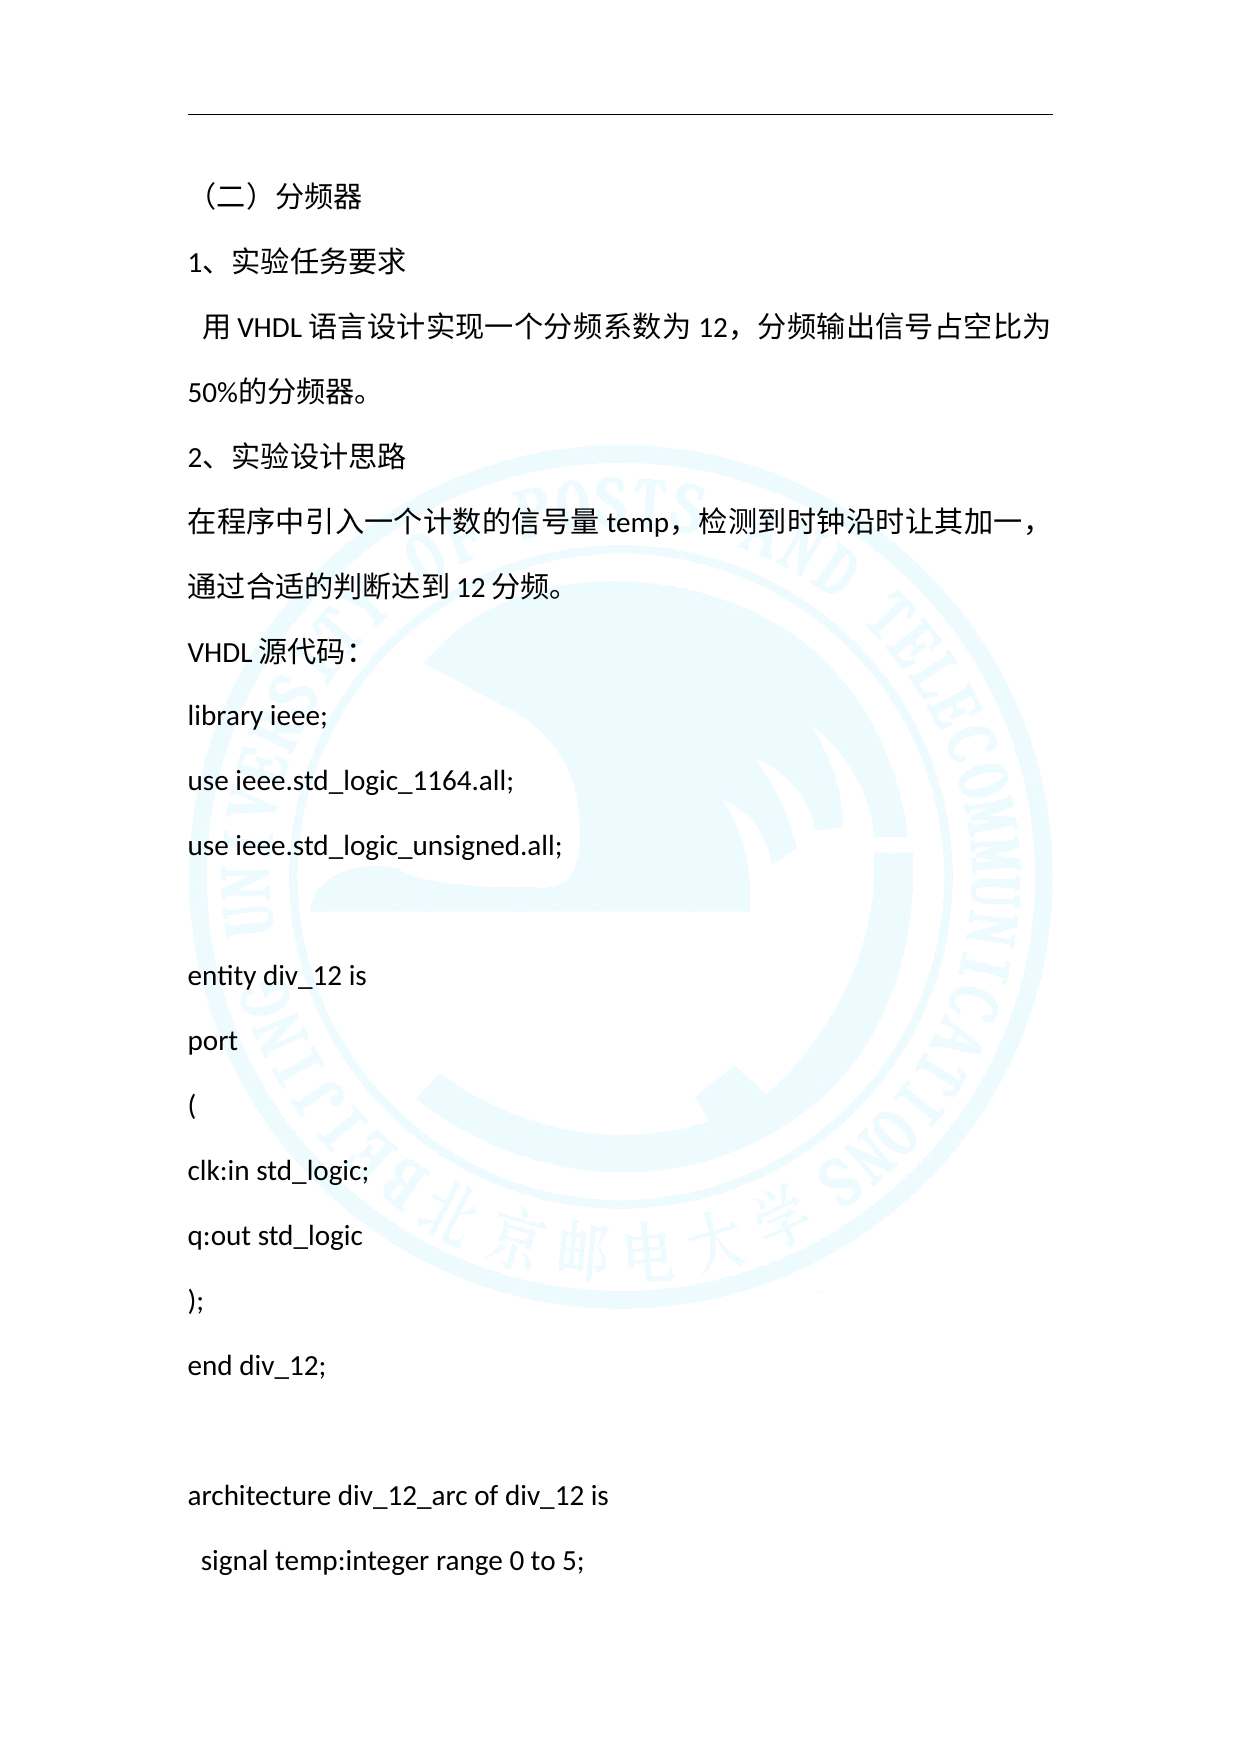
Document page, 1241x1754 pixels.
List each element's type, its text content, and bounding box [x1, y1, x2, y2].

text architecture div_12_arc of div_12 is [187, 1462, 1053, 1527]
text library ieee; [187, 682, 1053, 747]
text clk:in std_logic; [187, 1137, 1053, 1202]
text ( [187, 1072, 1053, 1137]
text port [187, 1007, 1053, 1072]
text use ieee.std_logic_unsigned.all; [187, 812, 1053, 877]
text end div_12; [187, 1332, 1053, 1397]
text 用VHDL语言设计实现一个分频系数为12，分频输出信号占空比为50%的分频器。 [187, 292, 1053, 422]
text use ieee.std_logic_1164.all; [187, 747, 1053, 812]
text （二）分频器 [187, 162, 1053, 227]
text ); [187, 1267, 1053, 1332]
text 2、实验设计思路 [187, 422, 1053, 487]
text 在程序中引入一个计数的信号量temp，检测到时钟沿时让其加一，通过合适的判断达到12分频。 [187, 487, 1053, 617]
text signal temp:integer range 0 to 5; [187, 1527, 1053, 1592]
text entity div_12 is [187, 942, 1053, 1007]
text 1、实验任务要求 [187, 227, 1053, 292]
text q:out std_logic [187, 1202, 1053, 1267]
text VHDL源代码： [187, 617, 1053, 682]
